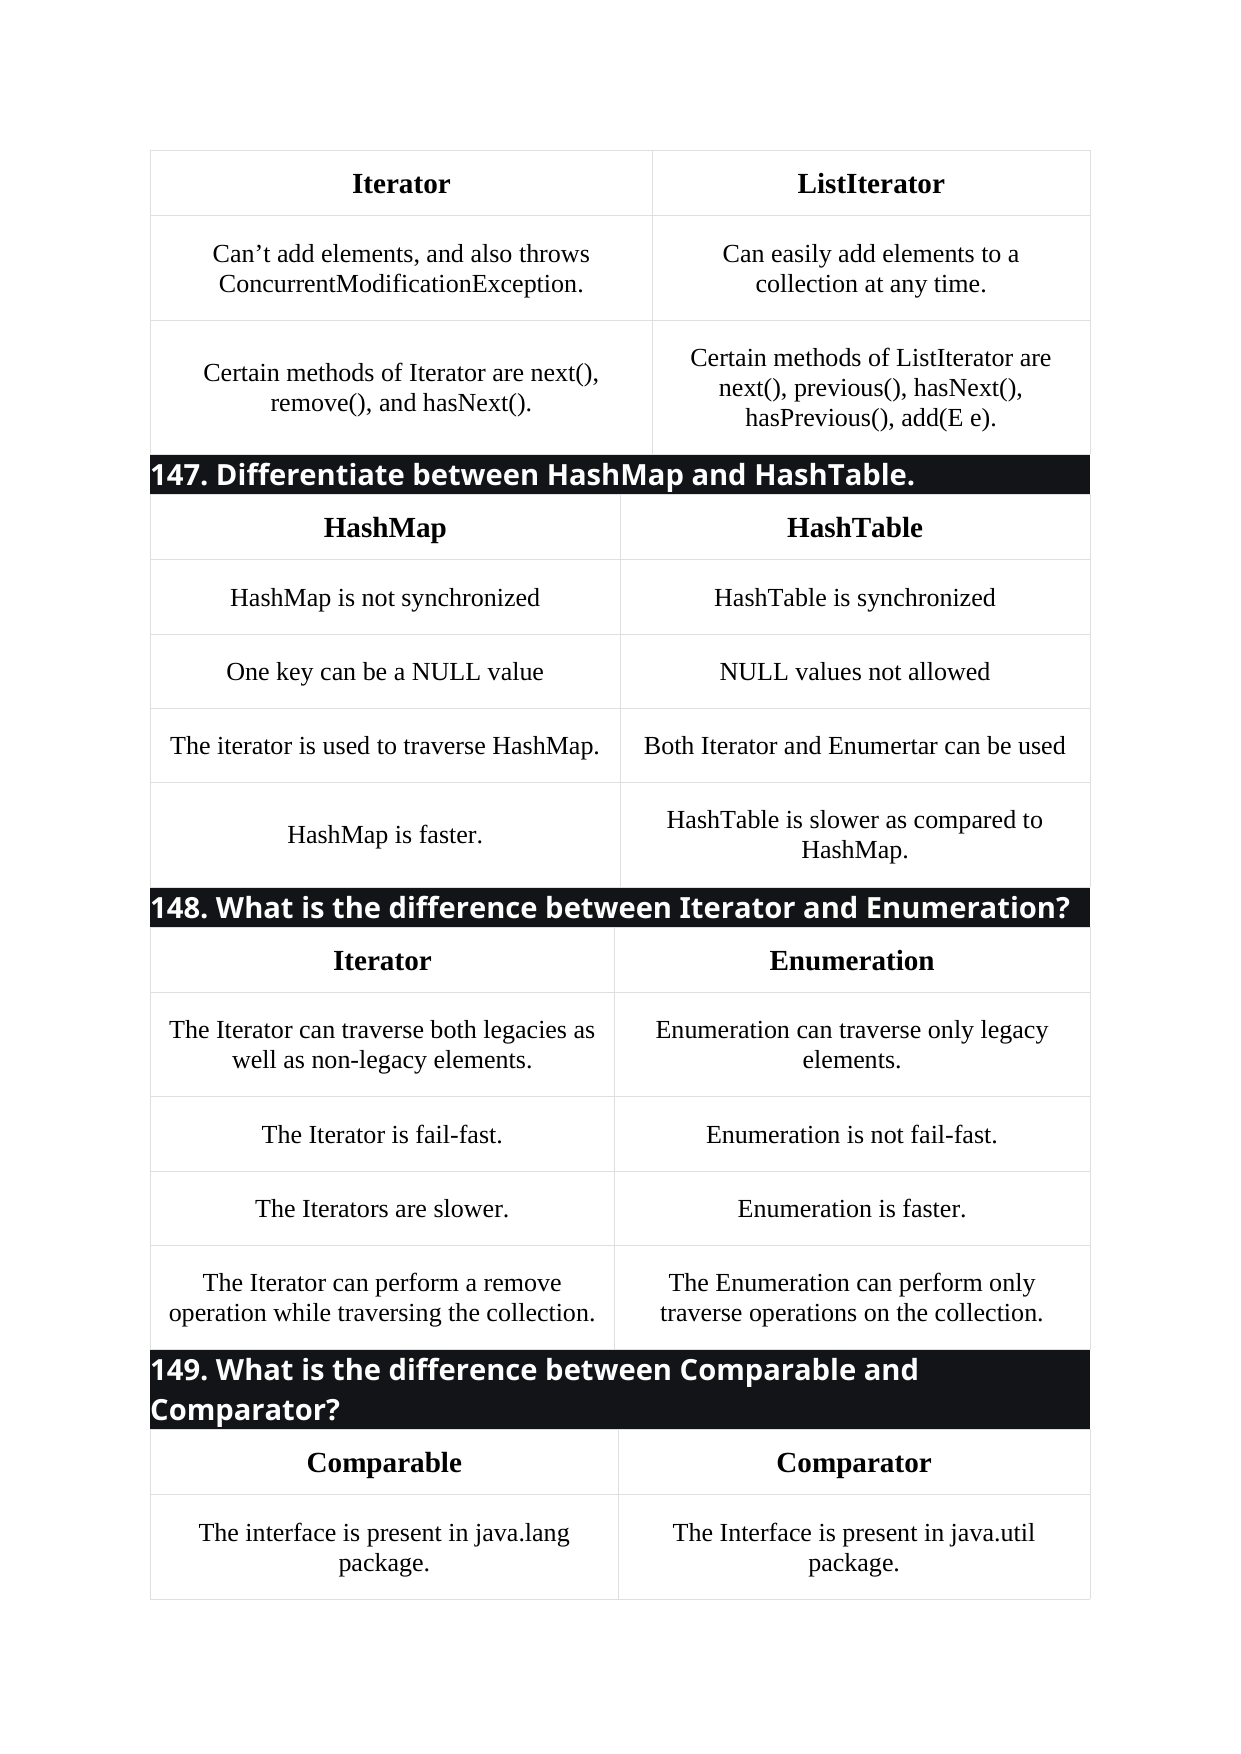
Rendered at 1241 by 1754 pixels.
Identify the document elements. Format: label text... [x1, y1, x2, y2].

table_cell HashMap is not synchronized [151, 560, 620, 634]
table_cell Can easily add elements to a collection at any time. [653, 216, 1090, 319]
table_header ListIterator [653, 151, 1090, 215]
table_cell The interface is present in java.lang package. [151, 1495, 618, 1598]
table_cell Enumeration is faster. [615, 1172, 1090, 1245]
text 148. What is the difference between Iterator and Enumeration? [150, 888, 1090, 927]
table_cell Enumeration can traverse only legacy elements. [615, 993, 1090, 1096]
table_cell The Iterator can perform a remove operation while traversing the collection. [151, 1246, 614, 1349]
table_cell Enumeration is not fail-fast. [615, 1097, 1090, 1171]
table_cell The Iterator can traverse both legacies as well as non-legacy elements. [151, 993, 614, 1096]
table_cell The Interface is present in java.util package. [619, 1495, 1090, 1598]
table_header Iterator [151, 928, 614, 992]
table_cell The iterator is used to traverse HashMap. [151, 709, 620, 782]
table_header Comparable [151, 1430, 618, 1494]
table_header Enumeration [615, 928, 1090, 992]
table_cell The Iterators are slower. [151, 1172, 614, 1245]
table_header Comparator [619, 1430, 1090, 1494]
table_cell HashMap is faster. [151, 783, 620, 886]
table_cell The Iterator is fail-fast. [151, 1097, 614, 1171]
table_cell Can’t add elements, and also throws ConcurrentModificationException. [151, 216, 652, 319]
table_header HashTable [621, 495, 1090, 559]
table_cell The Enumeration can perform only traverse operations on the collection. [615, 1246, 1090, 1349]
table_cell NULL values not allowed [621, 635, 1090, 708]
text 147. Differentiate between HashMap and HashTable. [150, 455, 1090, 494]
table_cell HashTable is slower as compared to HashMap. [621, 783, 1090, 886]
text 149. What is the difference between Comparable and Comparator? [150, 1350, 1090, 1429]
table_cell HashTable is synchronized [621, 560, 1090, 634]
table_cell One key can be a NULL value [151, 635, 620, 708]
table_header Iterator [151, 151, 652, 215]
table_cell Both Iterator and Enumertar can be used [621, 709, 1090, 782]
table_header HashMap [151, 495, 620, 559]
table_cell Certain methods of ListIterator are next(), previous(), hasNext(), hasPrevious(), add(E e). [653, 321, 1090, 454]
table_cell Certain methods of Iterator are next(), remove(), and hasNext(). [151, 321, 652, 454]
